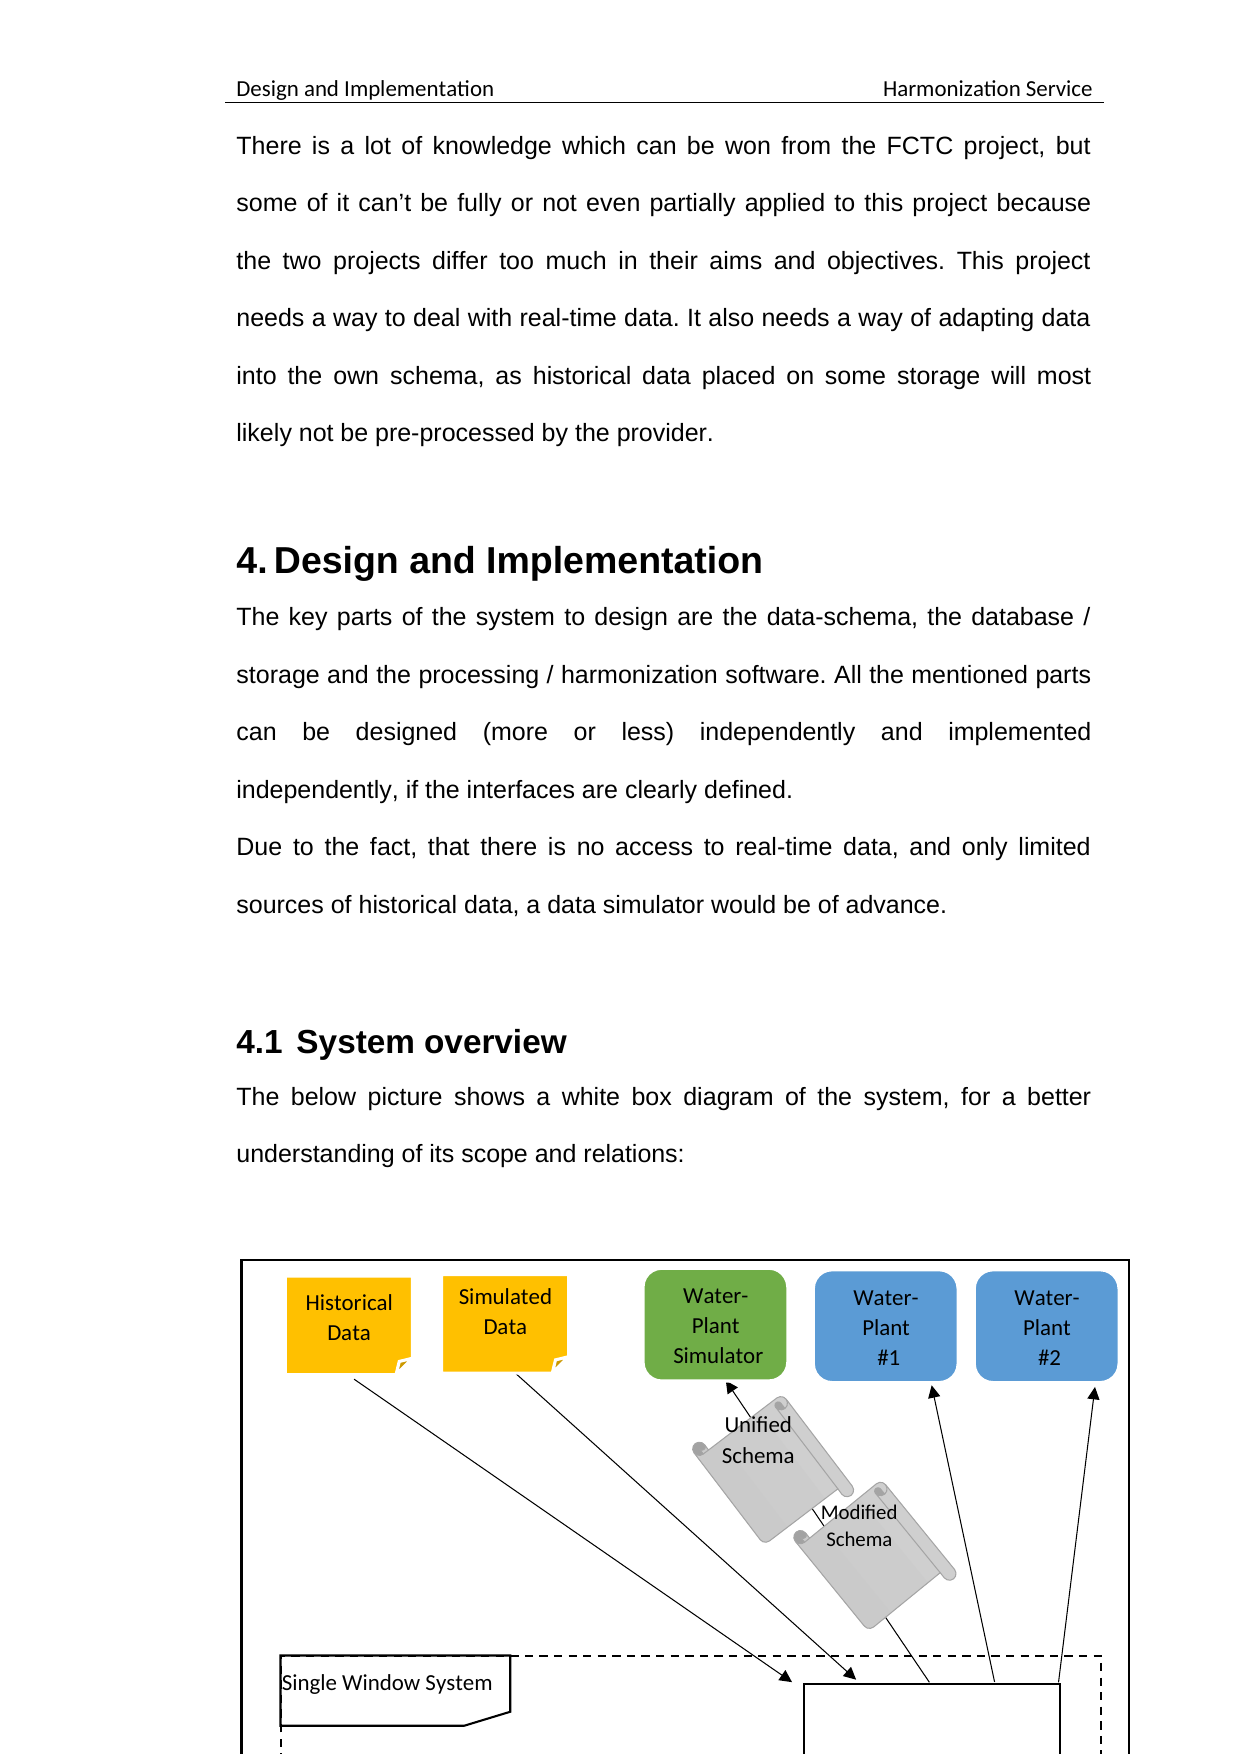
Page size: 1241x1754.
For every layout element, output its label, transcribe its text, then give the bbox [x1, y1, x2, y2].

text There is a lot of knowledge which can be won from the FCTC project, but some of it can’t be fully or not even partially applied to this project because the two projects differ too much in their aims and objectives. This project needs a way to deal with real-time data. It also needs a way of adapting data into the own schema, as historical data placed on some storage will most likely not be pre-processed by the provider. [236, 131, 1092, 447]
text The key parts of the system to design are the data-schema, the database / storage and the processing / harmonization software. All the mentioned parts can be designed (more or less) independently and implemented independently, if the interfaces are clearly defined. [236, 602, 1092, 804]
text System overview [236, 1022, 1092, 1061]
text The below picture shows a white box diagram of the system, for a better understanding of its scope and relations: [236, 1081, 1092, 1168]
text Due to the fact, that there is no access to real-time data, and only limited sources of historical data, a data simulator would be of advance. [236, 832, 1092, 919]
text Design and Implementation [236, 538, 1092, 582]
